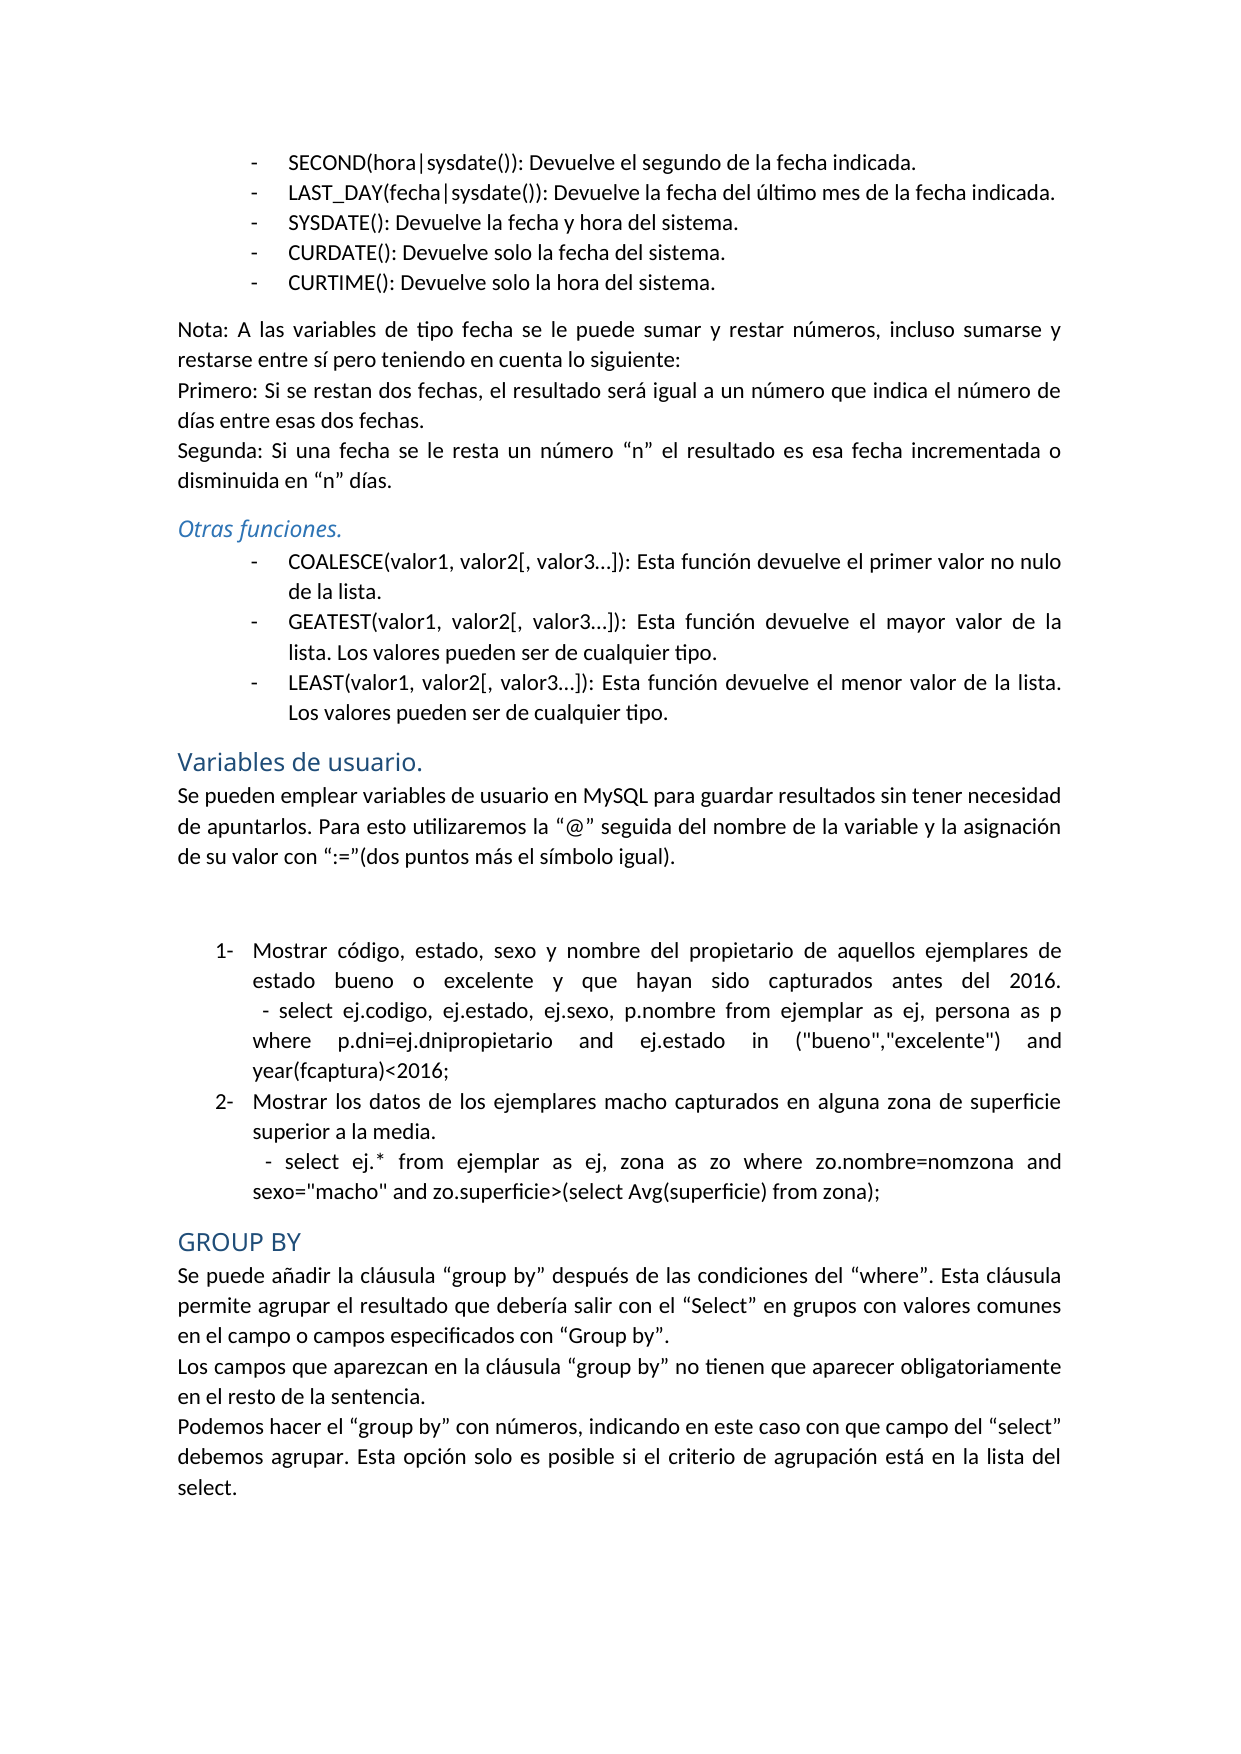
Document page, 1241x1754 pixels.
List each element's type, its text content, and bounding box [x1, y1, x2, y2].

list COALESCE(valor1, valor2[, valor3…]): Esta función devuelve el primer valor no nulo de la lista. [251, 547, 1063, 605]
subtitle Otras funciones. [177, 513, 1063, 544]
text Nota: A las variables de tipo fecha se le puede sumar y restar números, incluso sumarse y restarse entre sí pero teniendo en cuenta lo siguiente: Primero: Si se restan dos fechas, el resultado será igual a un número que indica el número de días entre esas dos fechas. Segunda: Si una fecha se le resta un número “n” el resultado es esa fecha incrementada o disminuida en “n” días. [177, 315, 1063, 494]
list Mostrar código, estado, sexo y nombre del propietario de aquellos ejemplares de estado bueno o excelente y que hayan sido capturados antes del 2016. - select ej.codigo, ej.estado, ej.sexo, p.nombre from ejemplar as ej, persona as p where p.dni=ej.dnipropietario and ej.estado in ("bueno","excelente") and year(fcaptura)<2016; [215, 936, 1063, 1085]
list CURDATE(): Devuelve solo la fecha del sistema. [251, 238, 1063, 266]
subtitle GROUP BY [177, 1224, 1063, 1258]
list CURTIME(): Devuelve solo la hora del sistema. [251, 268, 1063, 296]
list LEAST(valor1, valor2[, valor3…]): Esta función devuelve el menor valor de la lista. Los valores pueden ser de cualquier tipo. [251, 668, 1063, 726]
list SYSDATE(): Devuelve la fecha y hora del sistema. [251, 208, 1063, 236]
list GEATEST(valor1, valor2[, valor3…]): Esta función devuelve el mayor valor de la lista. Los valores pueden ser de cualquier tipo. [251, 607, 1063, 666]
subtitle Variables de usuario. [177, 745, 1063, 779]
list SECOND(hora|sysdate()): Devuelve el segundo de la fecha indicada. [251, 148, 1063, 176]
list Mostrar los datos de los ejemplares macho capturados en alguna zona de superficie superior a la media. - select ej.* from ejemplar as ej, zona as zo where zo.nombre=nomzona and sexo="macho" and zo.superficie>(select Avg(superficie) from zona); [215, 1087, 1063, 1206]
text Se puede añadir la cláusula “group by” después de las condiciones del “where”. Esta cláusula permite agrupar el resultado que debería salir con el “Select” en grupos con valores comunes en el campo o campos especificados con “Group by”. Los campos que aparezcan en la cláusula “group by” no tienen que aparecer obligatoriamente en el resto de la sentencia. Podemos hacer el “group by” con números, indicando en este caso con que campo del “select” debemos agrupar. Esta opción solo es posible si el criterio de agrupación está en la lista del select. [177, 1261, 1063, 1501]
text Se pueden emplear variables de usuario en MySQL para guardar resultados sin tener necesidad de apuntarlos. Para esto utilizaremos la “@” seguida del nombre de la variable y la asignación de su valor con “:=”(dos puntos más el símbolo igual). [177, 782, 1063, 870]
list LAST_DAY(fecha|sysdate()): Devuelve la fecha del último mes de la fecha indicada. [251, 178, 1063, 206]
